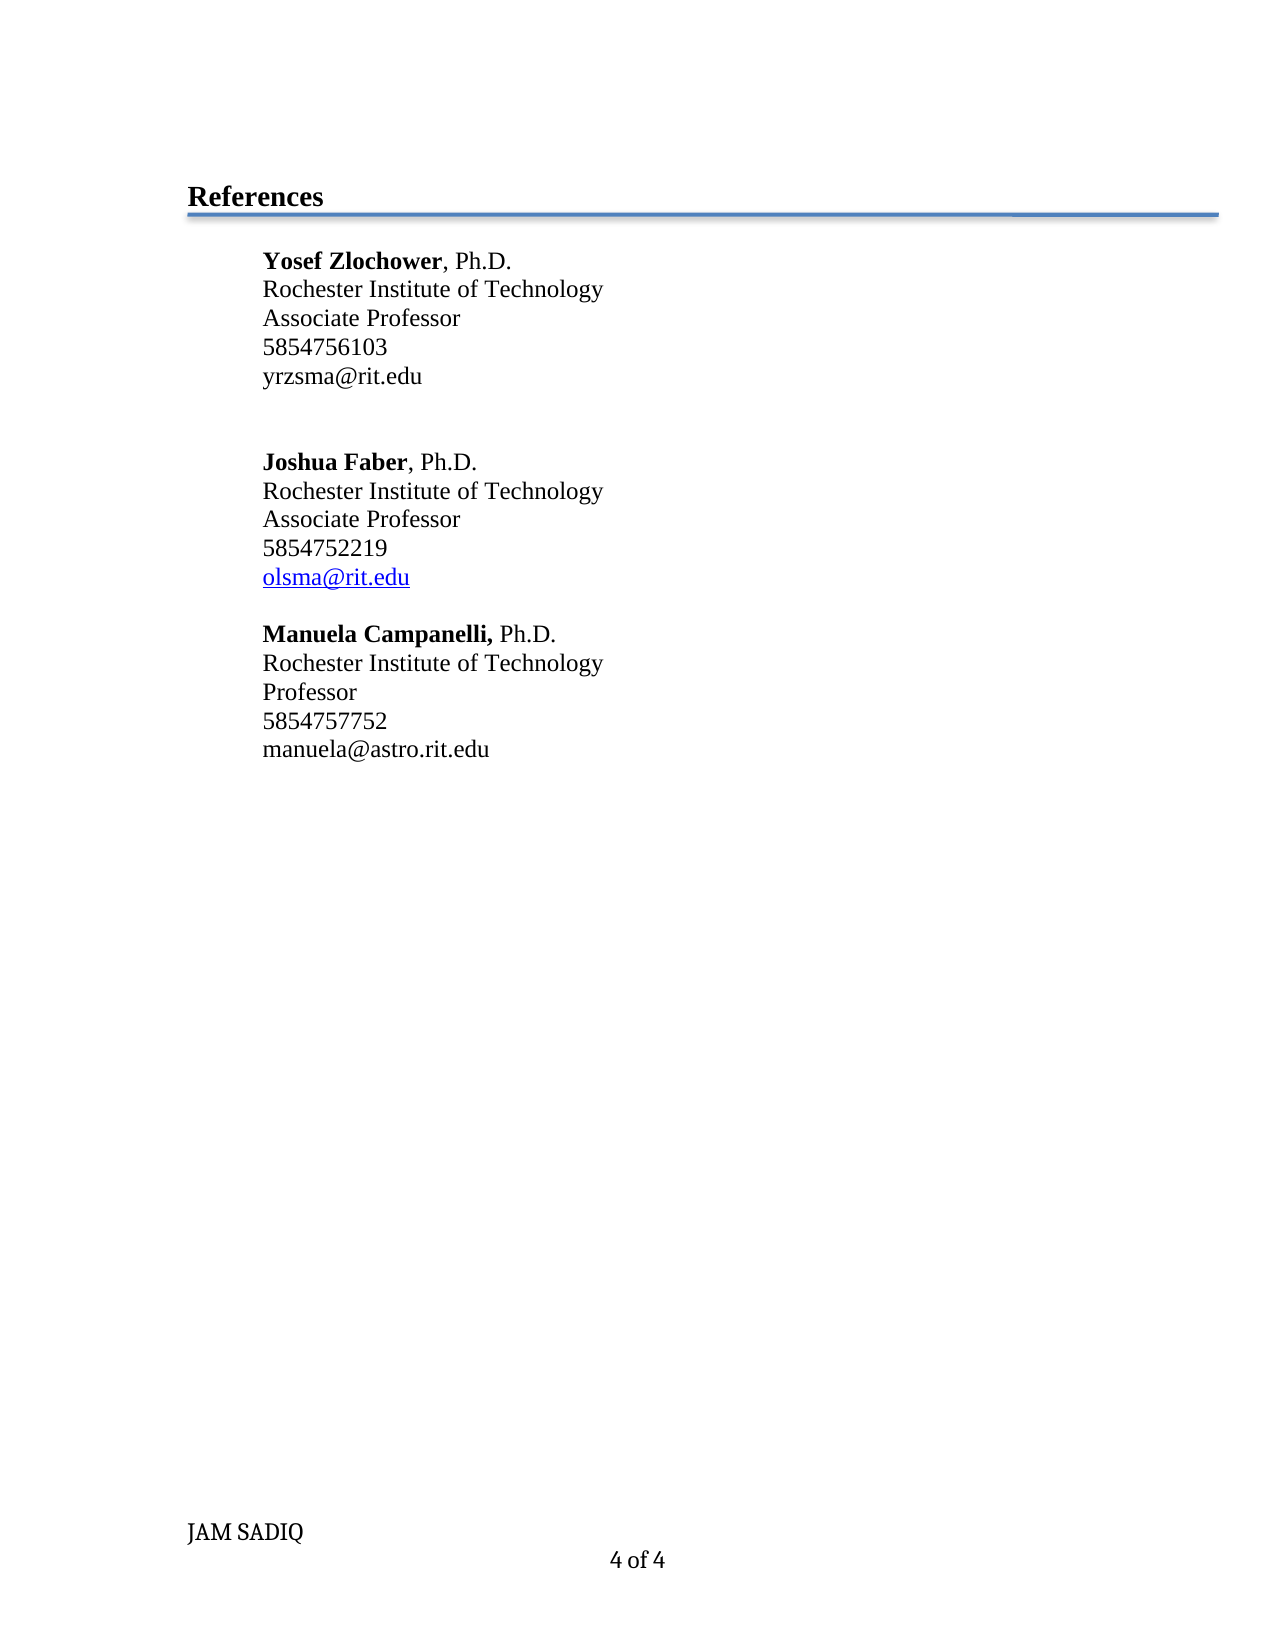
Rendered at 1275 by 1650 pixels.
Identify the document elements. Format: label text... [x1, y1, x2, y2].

text References [187, 179, 1087, 212]
text Professor [262, 677, 1087, 706]
text Manuela Campanelli, Ph.D. [262, 619, 1087, 648]
text manuela@astro.rit.edu [262, 734, 1087, 763]
text olsma@rit.edu [262, 562, 1087, 591]
text yrzsma@rit.edu [262, 361, 1087, 389]
text Yosef Zlochower, Ph.D. [262, 246, 1087, 274]
text 5854756103 [262, 332, 1087, 361]
text Associate Professor [262, 504, 1087, 533]
text 5854757752 [262, 706, 1087, 734]
text Rochester Institute of Technology [262, 648, 1087, 677]
text 5854752219 [262, 533, 1087, 562]
text Rochester Institute of Technology [262, 274, 1087, 303]
text Associate Professor [262, 303, 1087, 332]
text Rochester Institute of Technology [262, 476, 1087, 504]
text Joshua Faber, Ph.D. [262, 447, 1087, 476]
